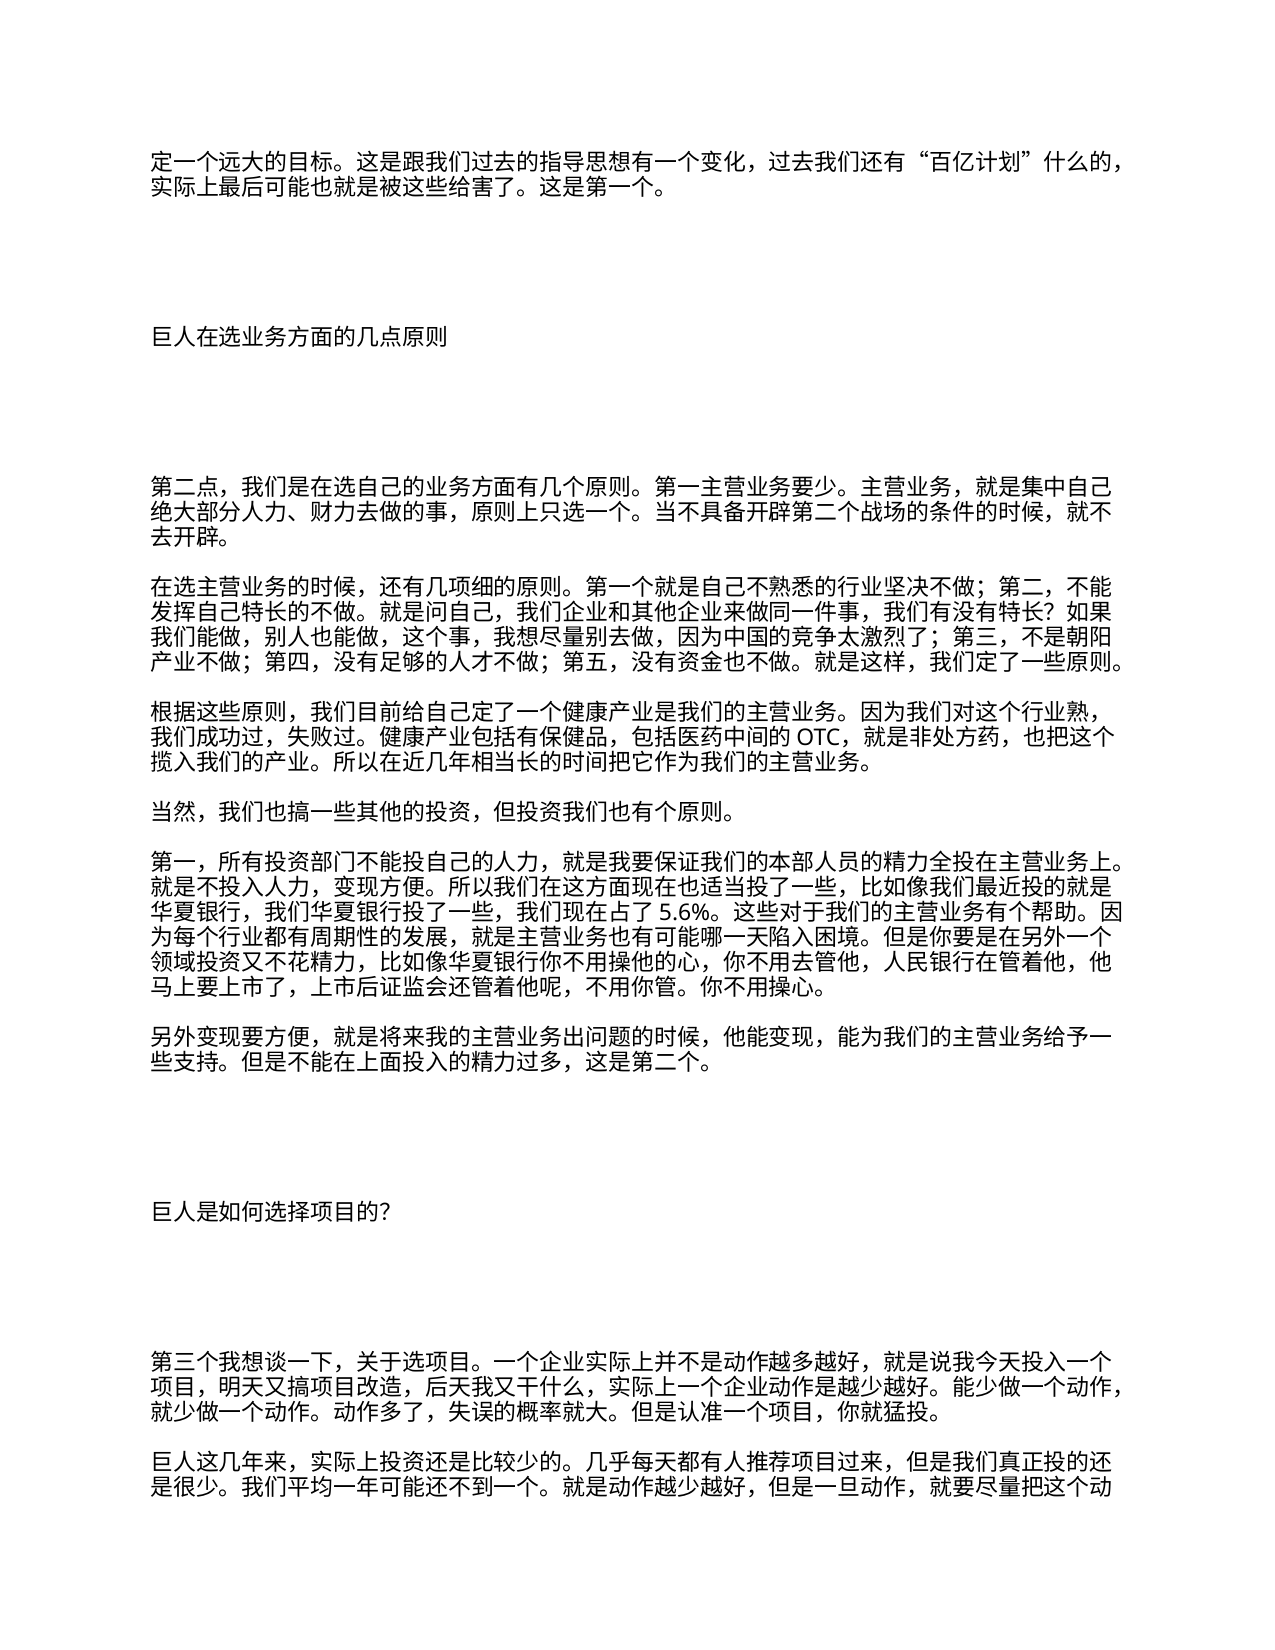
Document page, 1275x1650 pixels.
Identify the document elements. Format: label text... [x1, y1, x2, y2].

text 巨人在选业务方面的几点原则 [150, 325, 1125, 350]
text 第二点，我们是在选自己的业务方面有几个原则。第一主营业务要少。主营业务，就是集中自己绝大部分人力、财力去做的事，原则上只选一个。当不具备开辟第二个战场的条件的时候，就不去开辟。 [150, 475, 1125, 550]
text 当然，我们也搞一些其他的投资，但投资我们也有个原则。 [150, 800, 1125, 825]
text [150, 150, 1125, 200]
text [150, 1450, 1125, 1500]
text 第一，所有投资部门不能投自己的人力，就是我要保证我们的本部人员的精力全投在主营业务上。就是不投入人力，变现方便。所以我们在这方面现在也适当投了一些，比如像我们最近投的就是华夏银行，我们华夏银行投了一些，我们现在占了5.6%。这些对于我们的主营业务有个帮助。因为每个行业都有周期性的发展，就是主营业务也有可能哪一天陷入困境。但是你要是在另外一个领域投资又不花精力，比如像华夏银行你不用操他的心，你不用去管他，人民银行在管着他，他马上要上市了，上市后证监会还管着他呢，不用你管。你不用操心。 [150, 850, 1125, 1000]
text 根据这些原则，我们目前给自己定了一个健康产业是我们的主营业务。因为我们对这个行业熟，我们成功过，失败过。健康产业包括有保健品，包括医药中间的OTC，就是非处方药，也把这个揽入我们的产业。所以在近几年相当长的时间把它作为我们的主营业务。 [150, 700, 1125, 775]
text 巨人是如何选择项目的？ [150, 1200, 1125, 1225]
text 另外变现要方便，就是将来我的主营业务出问题的时候，他能变现，能为我们的主营业务给予一些支持。但是不能在上面投入的精力过多，这是第二个。 [150, 1025, 1125, 1075]
text 在选主营业务的时候，还有几项细的原则。第一个就是自己不熟悉的行业坚决不做；第二，不能发挥自己特长的不做。就是问自己，我们企业和其他企业来做同一件事，我们有没有特长？如果我们能做，别人也能做，这个事，我想尽量别去做，因为中国的竞争太激烈了；第三，不是朝阳产业不做；第四，没有足够的人才不做；第五，没有资金也不做。就是这样，我们定了一些原则。 [150, 575, 1125, 675]
text 第三个我想谈一下，关于选项目。一个企业实际上并不是动作越多越好，就是说我今天投入一个项目，明天又搞项目改造，后天我又干什么，实际上一个企业动作是越少越好。能少做一个动作，就少做一个动作。动作多了，失误的概率就大。但是认准一个项目，你就猛投。 [150, 1350, 1125, 1425]
